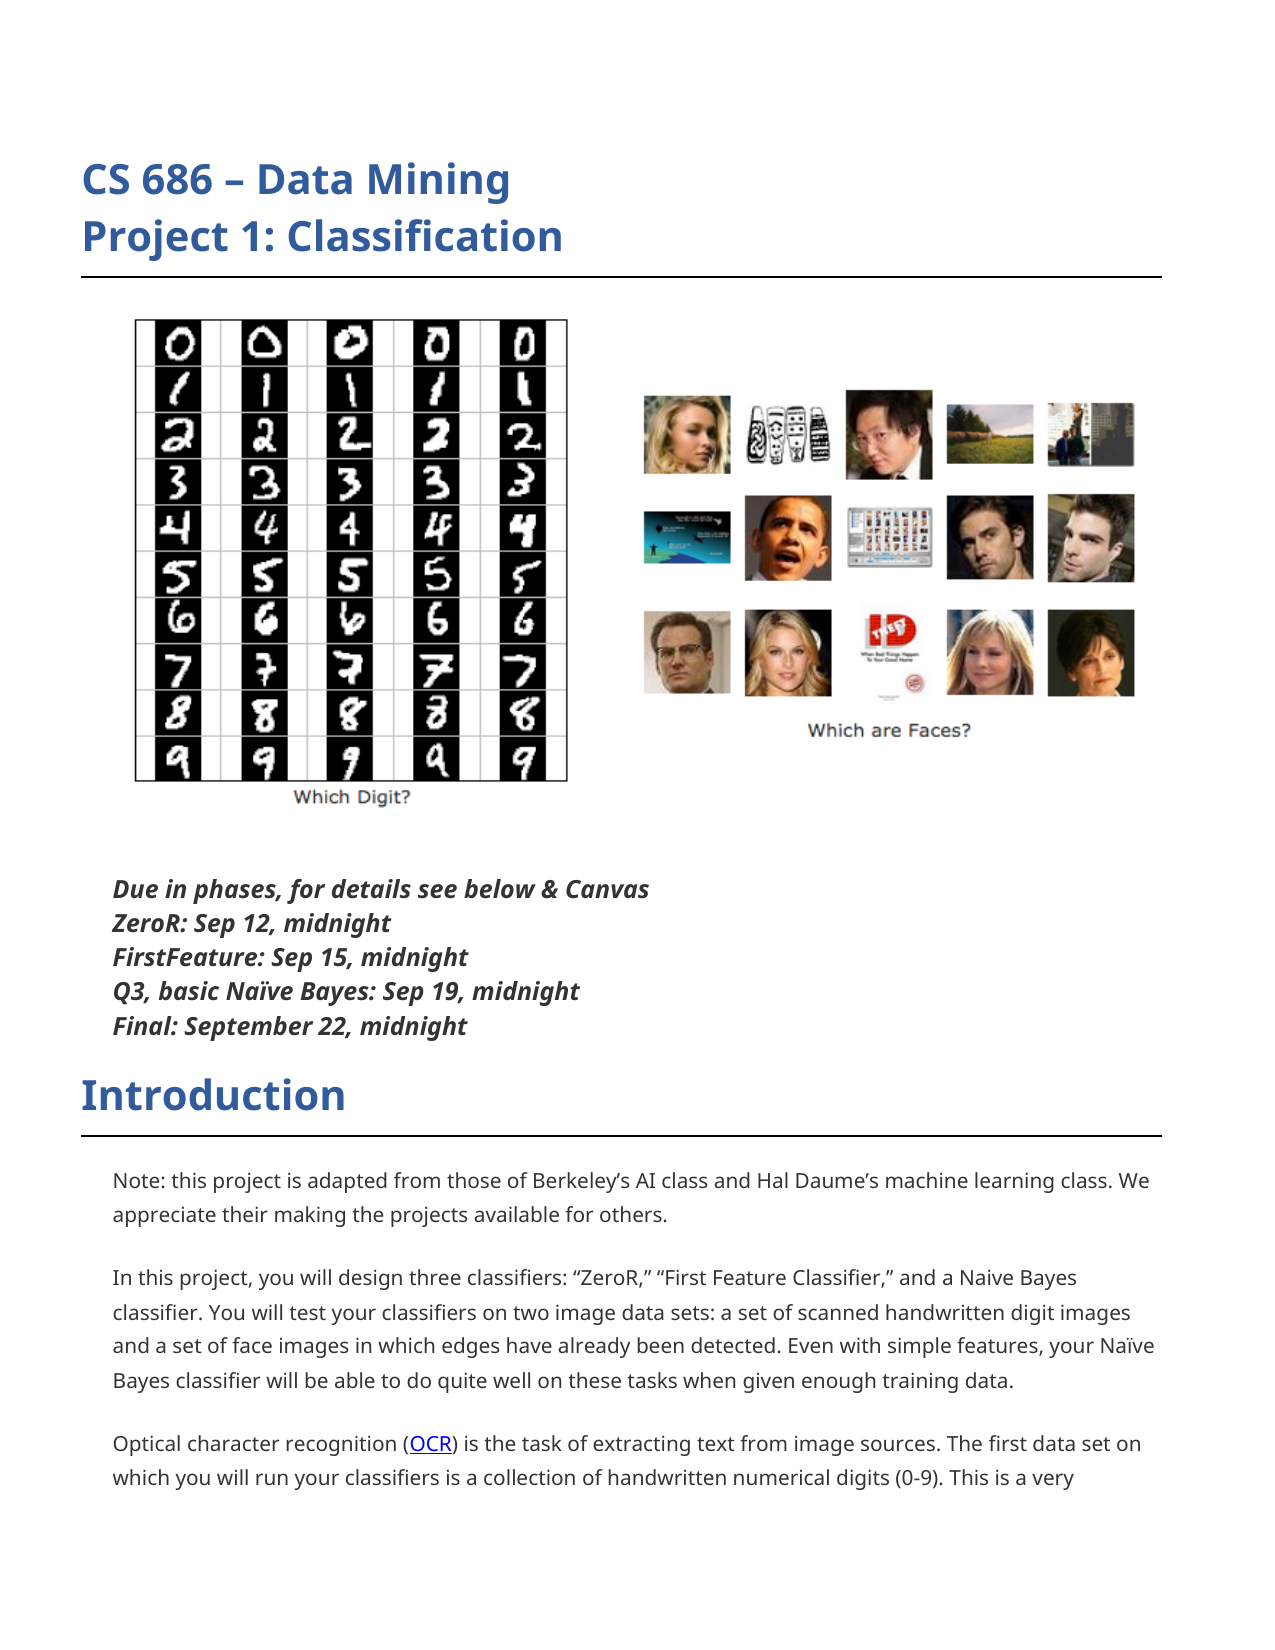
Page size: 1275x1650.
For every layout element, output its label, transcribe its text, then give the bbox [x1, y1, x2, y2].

text FirstFeature: Sep 15, midnight [112, 940, 1162, 974]
text Due in phases, for details see below & Canvas [112, 844, 1162, 906]
text ZeroR: Sep 12, midnight [112, 906, 1162, 940]
text In this project, you will design three classifiers: “ZeroR,” “First Feature Classifier,” and a Naive Bayes classifier. You will test your classifiers on two image data sets: a set of scanned handwritten digit images and a set of face images in which edges have already been detected. Even with simple features, your Naïve Bayes classifier will be able to do quite well on these tasks when given enough training data. [112, 1263, 1162, 1394]
subtitle Introduction [81, 1066, 1162, 1135]
text Q3, basic Naïve Bayes: Sep 19, midnight [112, 974, 1162, 1008]
text Note: this project is adapted from those of Berkeley’s AI class and Hal Daume’s machine learning class. We appreciate their making the projects available for others. [112, 1166, 1162, 1229]
text Final: September 22, midnight [112, 1008, 1162, 1042]
subtitle CS 686 – Data Mining [81, 150, 1162, 207]
picture [112, 306, 1201, 844]
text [112, 1429, 1162, 1491]
subtitle Project 1: Classification [81, 207, 1162, 276]
